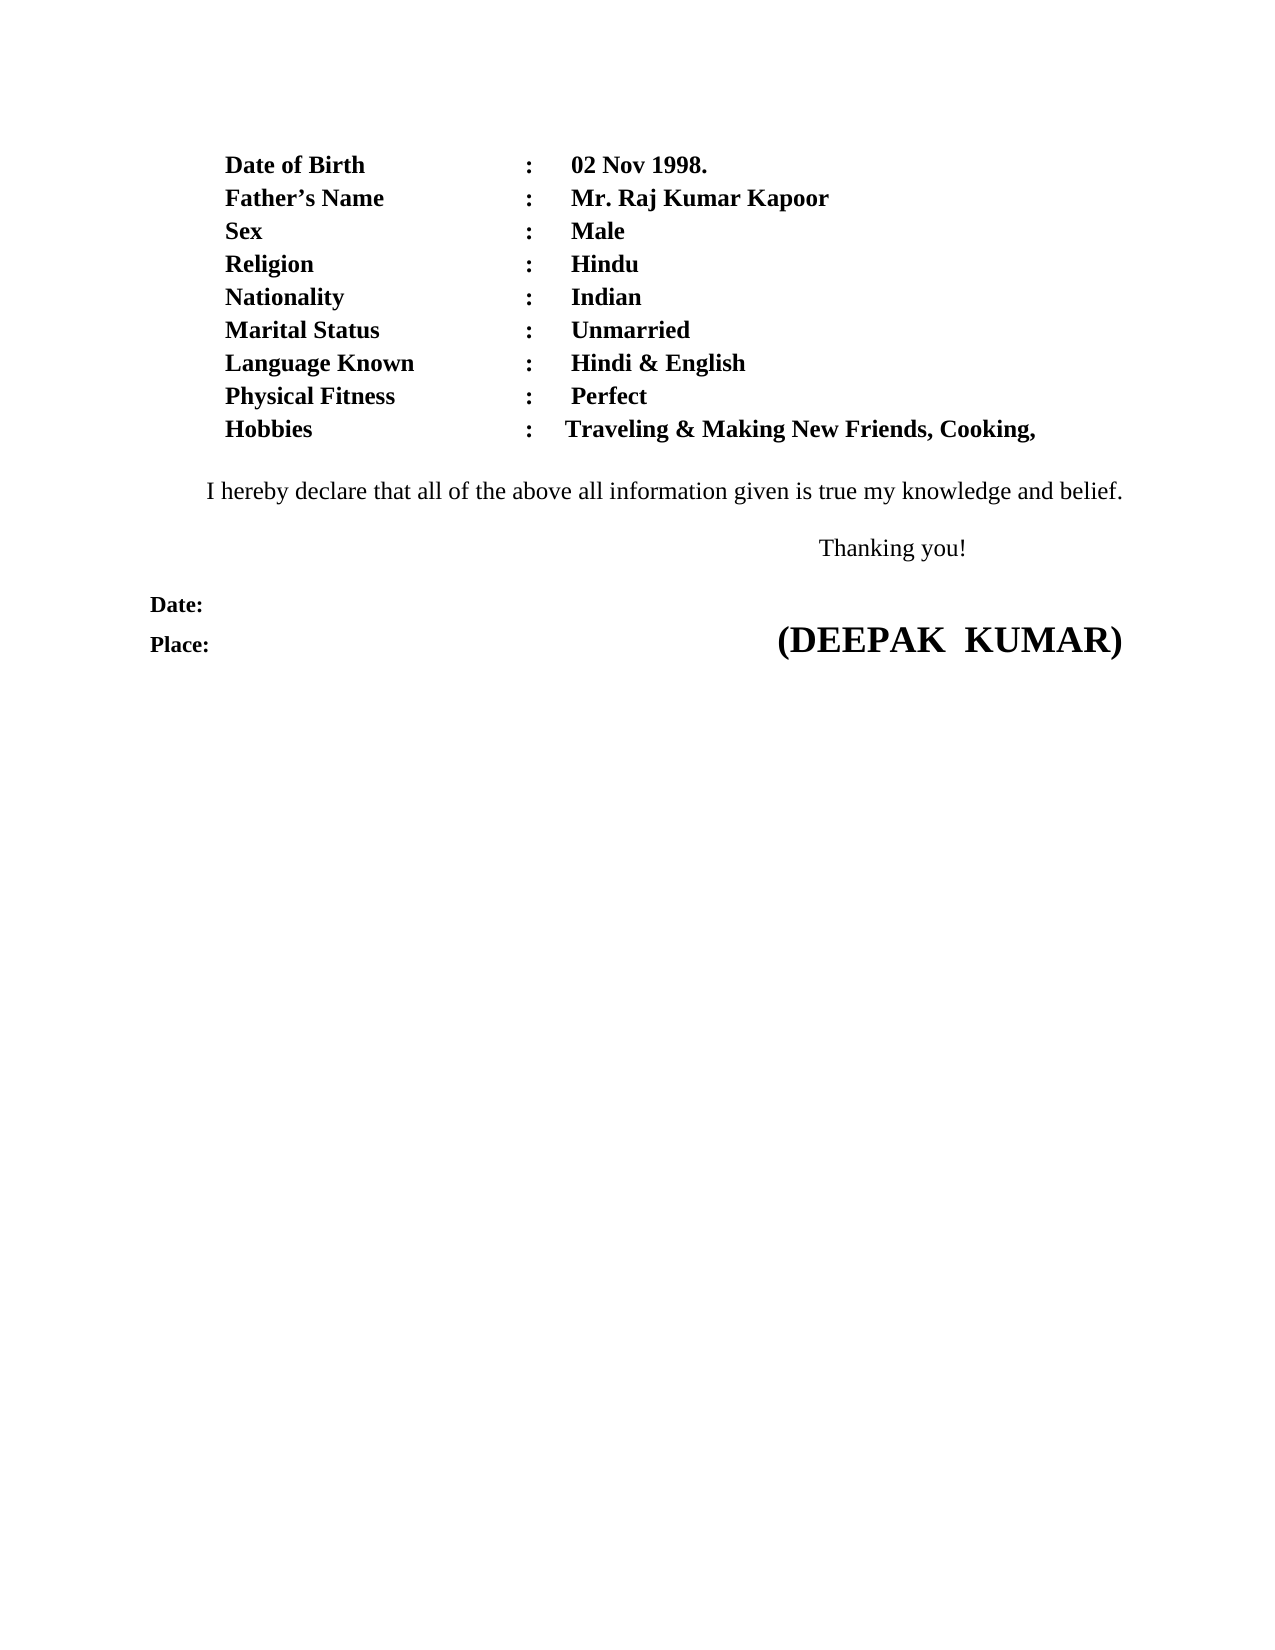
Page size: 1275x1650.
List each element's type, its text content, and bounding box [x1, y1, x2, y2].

text Nationality : Indian [150, 282, 1125, 311]
text I hereby declare that all of the above all information given is true my knowledge and belief. [150, 476, 1125, 505]
text Sex : Male [150, 216, 1125, 245]
text Religion : Hindu [150, 249, 1125, 278]
text Hobbies : Traveling & Making New Friends, Cooking, [211, 414, 1125, 443]
text Date: [150, 591, 1125, 617]
text Date of Birth : 02 Nov 1998. [150, 150, 1125, 179]
text Father’s Name : Mr. Raj Kumar Kapoor [150, 183, 1125, 212]
text Physical Fitness : Perfect [150, 381, 1125, 410]
text Place: (DEEPAK KUMAR) [150, 617, 1125, 660]
text Language Known : Hindi & English [150, 348, 1125, 377]
text Marital Status : Unmarried [150, 315, 1125, 344]
text Thanking you! [150, 533, 1125, 562]
